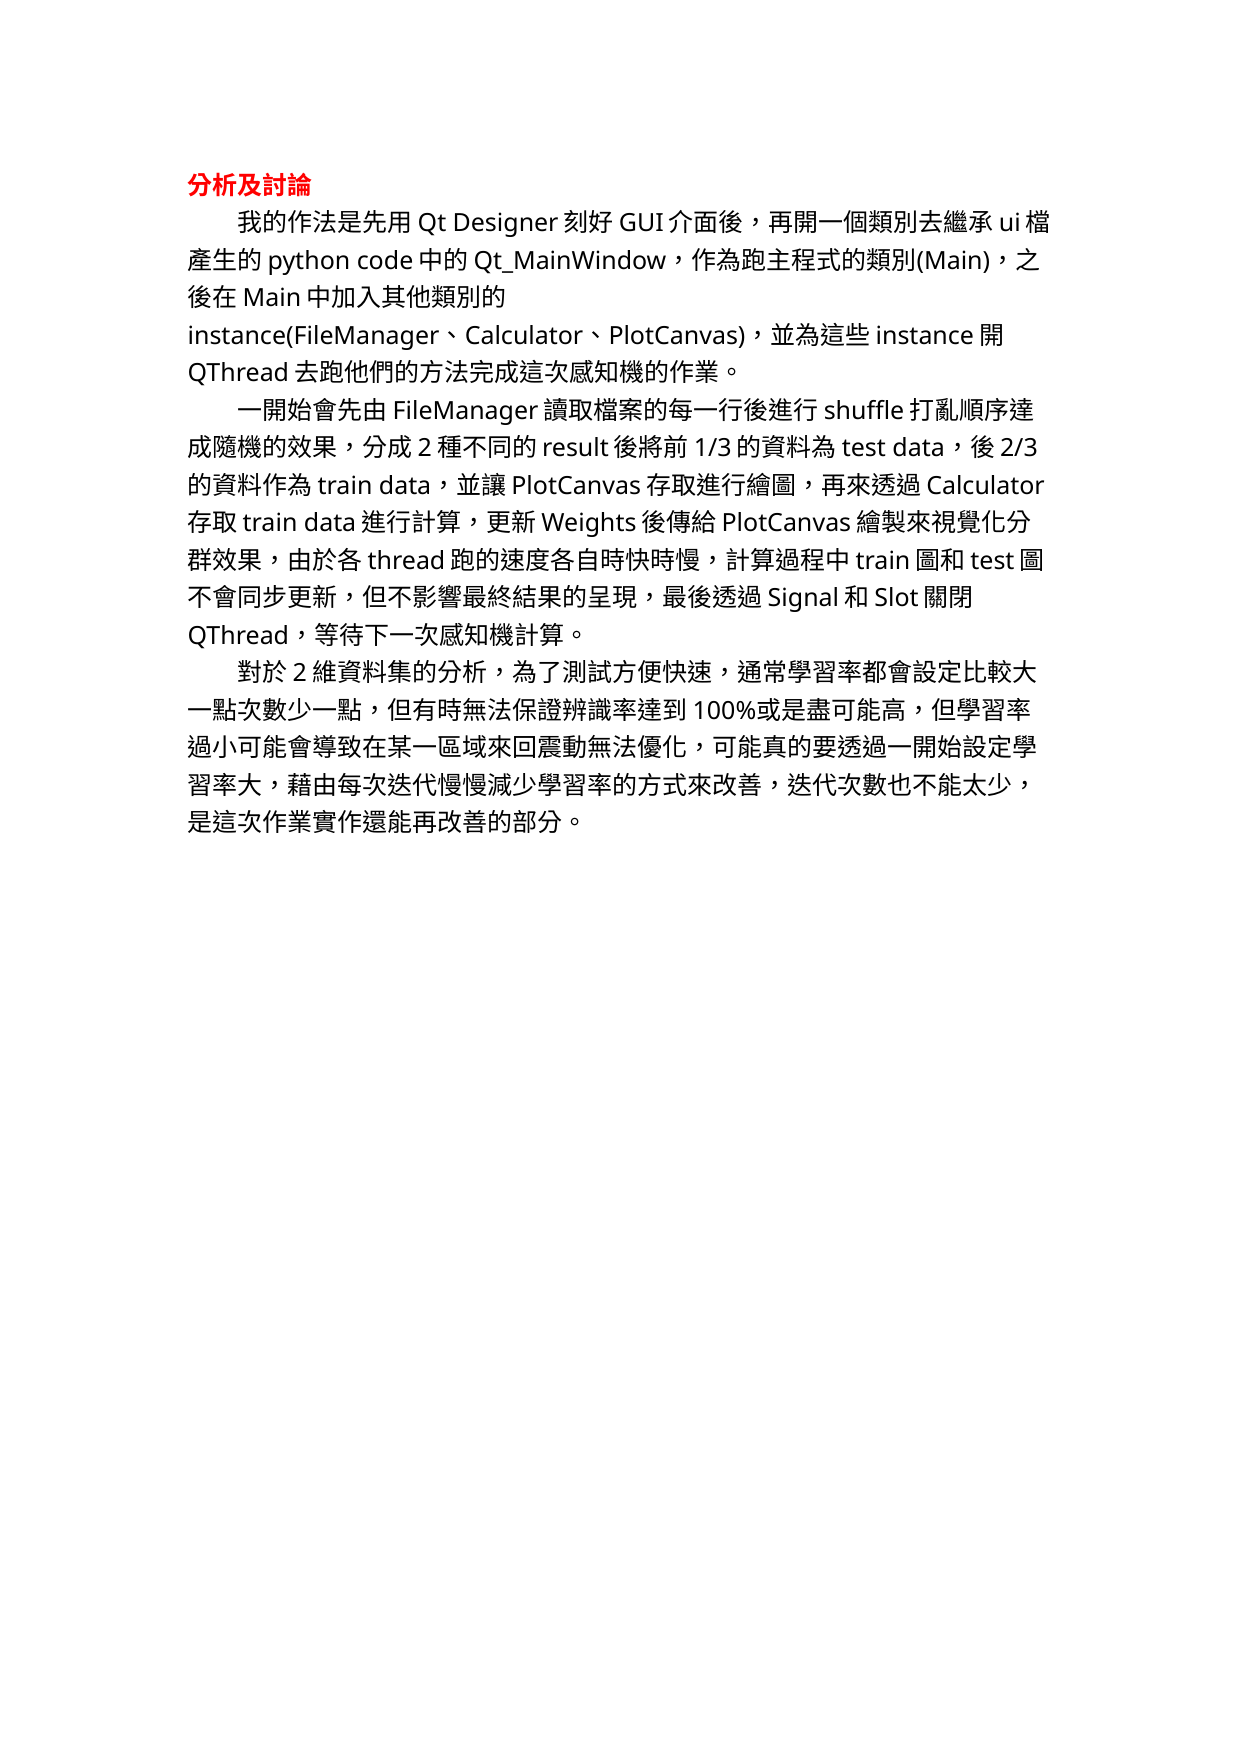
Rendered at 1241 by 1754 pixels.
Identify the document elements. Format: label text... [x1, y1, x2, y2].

text 我的作法是先用Qt Designer刻好GUI介面後，再開一個類別去繼承ui檔產生的python code中的Qt_MainWindow，作為跑主程式的類別(Main)，之後在Main中加入其他類別的instance(FileManager、Calculator、PlotCanvas)，並為這些instance開QThread去跑他們的方法完成這次感知機的作業。 [187, 202, 1053, 389]
text 對於2維資料集的分析，為了測試方便快速，通常學習率都會設定比較大一點次數少一點，但有時無法保證辨識率達到100%或是盡可能高，但學習率過小可能會導致在某一區域來回震動無法優化，可能真的要透過一開始設定學習率大，藉由每次迭代慢慢減少學習率的方式來改善，迭代次數也不能太少，是這次作業實作還能再改善的部分。 [187, 652, 1053, 839]
text 分析及討論 [187, 164, 1053, 202]
text 一開始會先由FileManager讀取檔案的每一行後進行shuffle打亂順序達成隨機的效果，分成2種不同的result後將前1/3的資料為test data，後2/3的資料作為train data，並讓PlotCanvas存取進行繪圖，再來透過Calculator存取train data進行計算，更新Weights後傳給PlotCanvas繪製來視覺化分群效果，由於各thread跑的速度各自時快時慢，計算過程中train圖和test圖不會同步更新，但不影響最終結果的呈現，最後透過Signal和Slot關閉QThread，等待下一次感知機計算。 [187, 389, 1053, 652]
